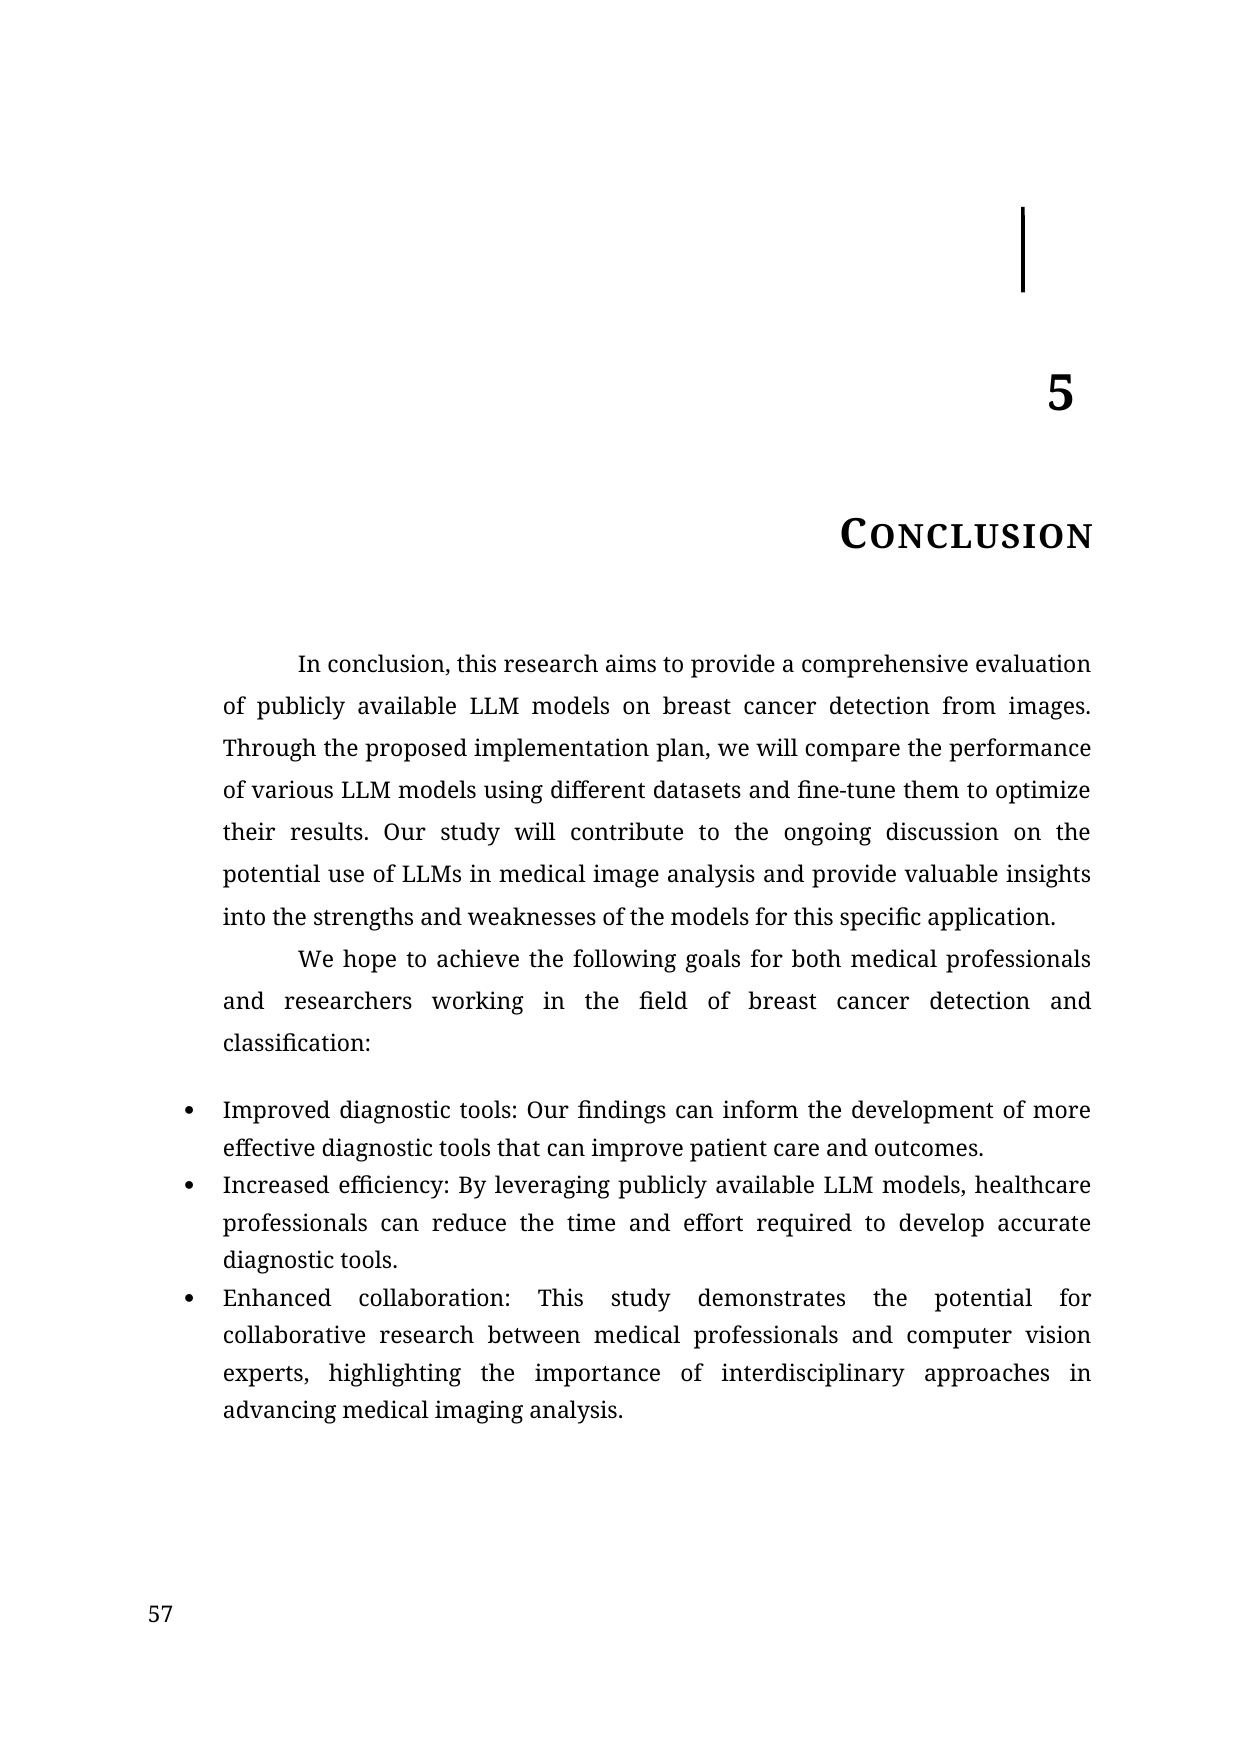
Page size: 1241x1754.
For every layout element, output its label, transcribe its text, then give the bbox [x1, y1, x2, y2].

list Enhanced collaboration: This study demonstrates the potential for collaborative research between medical professionals and computer vision experts, highlighting the importance of interdisciplinary approaches in advancing medical imaging analysis. [185, 1282, 1092, 1426]
list Increased efficiency: By leveraging publicly available LLM models, healthcare professionals can reduce the time and effort required to develop accurate diagnostic tools. [185, 1169, 1092, 1276]
subtitle Conclusion [266, 357, 1092, 561]
text We hope to achieve the following goals for both medical professionals and researchers working in the field of breast cancer detection and classification: [223, 943, 1092, 1058]
list Improved diagnostic tools: Our findings can inform the development of more effective diagnostic tools that can improve patient care and outcomes. [185, 1094, 1092, 1163]
text In conclusion, this research aims to provide a comprehensive evaluation of publicly available LLM models on breast cancer detection from images. Through the proposed implementation plan, we will compare the performance of various LLM models using different datasets and fine-tune them to optimize their results. Our study will contribute to the ongoing discussion on the potential use of LLMs in medical image analysis and provide valuable insights into the strengths and weaknesses of the models for this specific application. [223, 647, 1092, 932]
